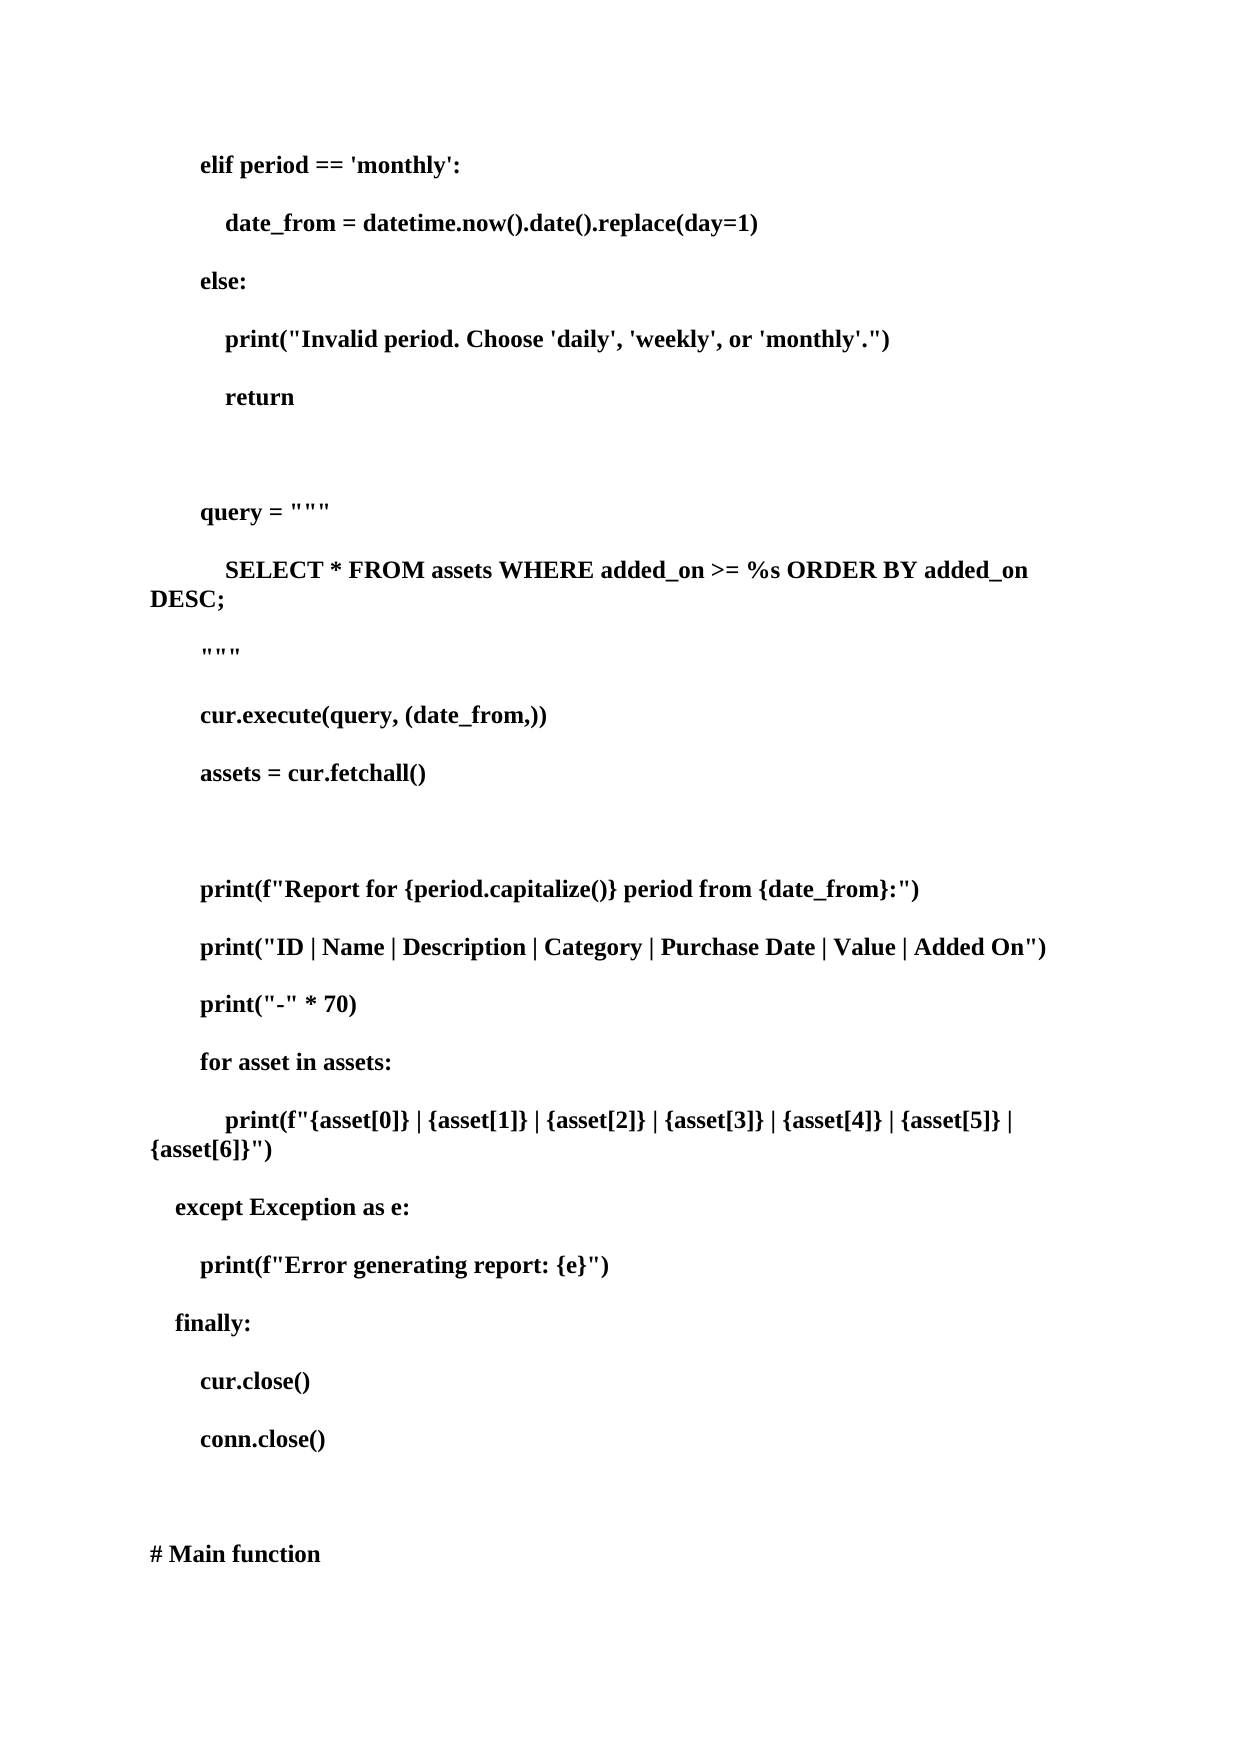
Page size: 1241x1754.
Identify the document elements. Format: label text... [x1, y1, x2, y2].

text elif period == 'monthly': [150, 150, 1090, 179]
text finally: [150, 1308, 1090, 1337]
text assets = cur.fetchall() [150, 758, 1090, 787]
text print(f"{asset[0]} | {asset[1]} | {asset[2]} | {asset[3]} | {asset[4]} | {asset[5]} | {asset[6]}") [150, 1105, 1090, 1163]
text for asset in assets: [150, 1047, 1090, 1076]
text cur.close() [150, 1366, 1090, 1394]
text cur.execute(query, (date_from,)) [150, 700, 1090, 729]
text print(f"Report for {period.capitalize()} period from {date_from}:") [150, 874, 1090, 902]
text # Main function [150, 1539, 1090, 1568]
text print("Invalid period. Choose 'daily', 'weekly', or 'monthly'.") [150, 324, 1090, 352]
text print(f"Error generating report: {e}") [150, 1250, 1090, 1279]
text SELECT * FROM assets WHERE added_on >= %s ORDER BY added_on DESC; [150, 555, 1090, 613]
text return [150, 382, 1090, 410]
text date_from = datetime.now().date().replace(day=1) [150, 208, 1090, 237]
text print("ID | Name | Description | Category | Purchase Date | Value | Added On") [150, 932, 1090, 960]
text print("-" * 70) [150, 989, 1090, 1018]
text """ [150, 642, 1090, 671]
text conn.close() [150, 1424, 1090, 1452]
text query = """ [150, 497, 1090, 526]
text except Exception as e: [150, 1192, 1090, 1221]
text else: [150, 266, 1090, 294]
